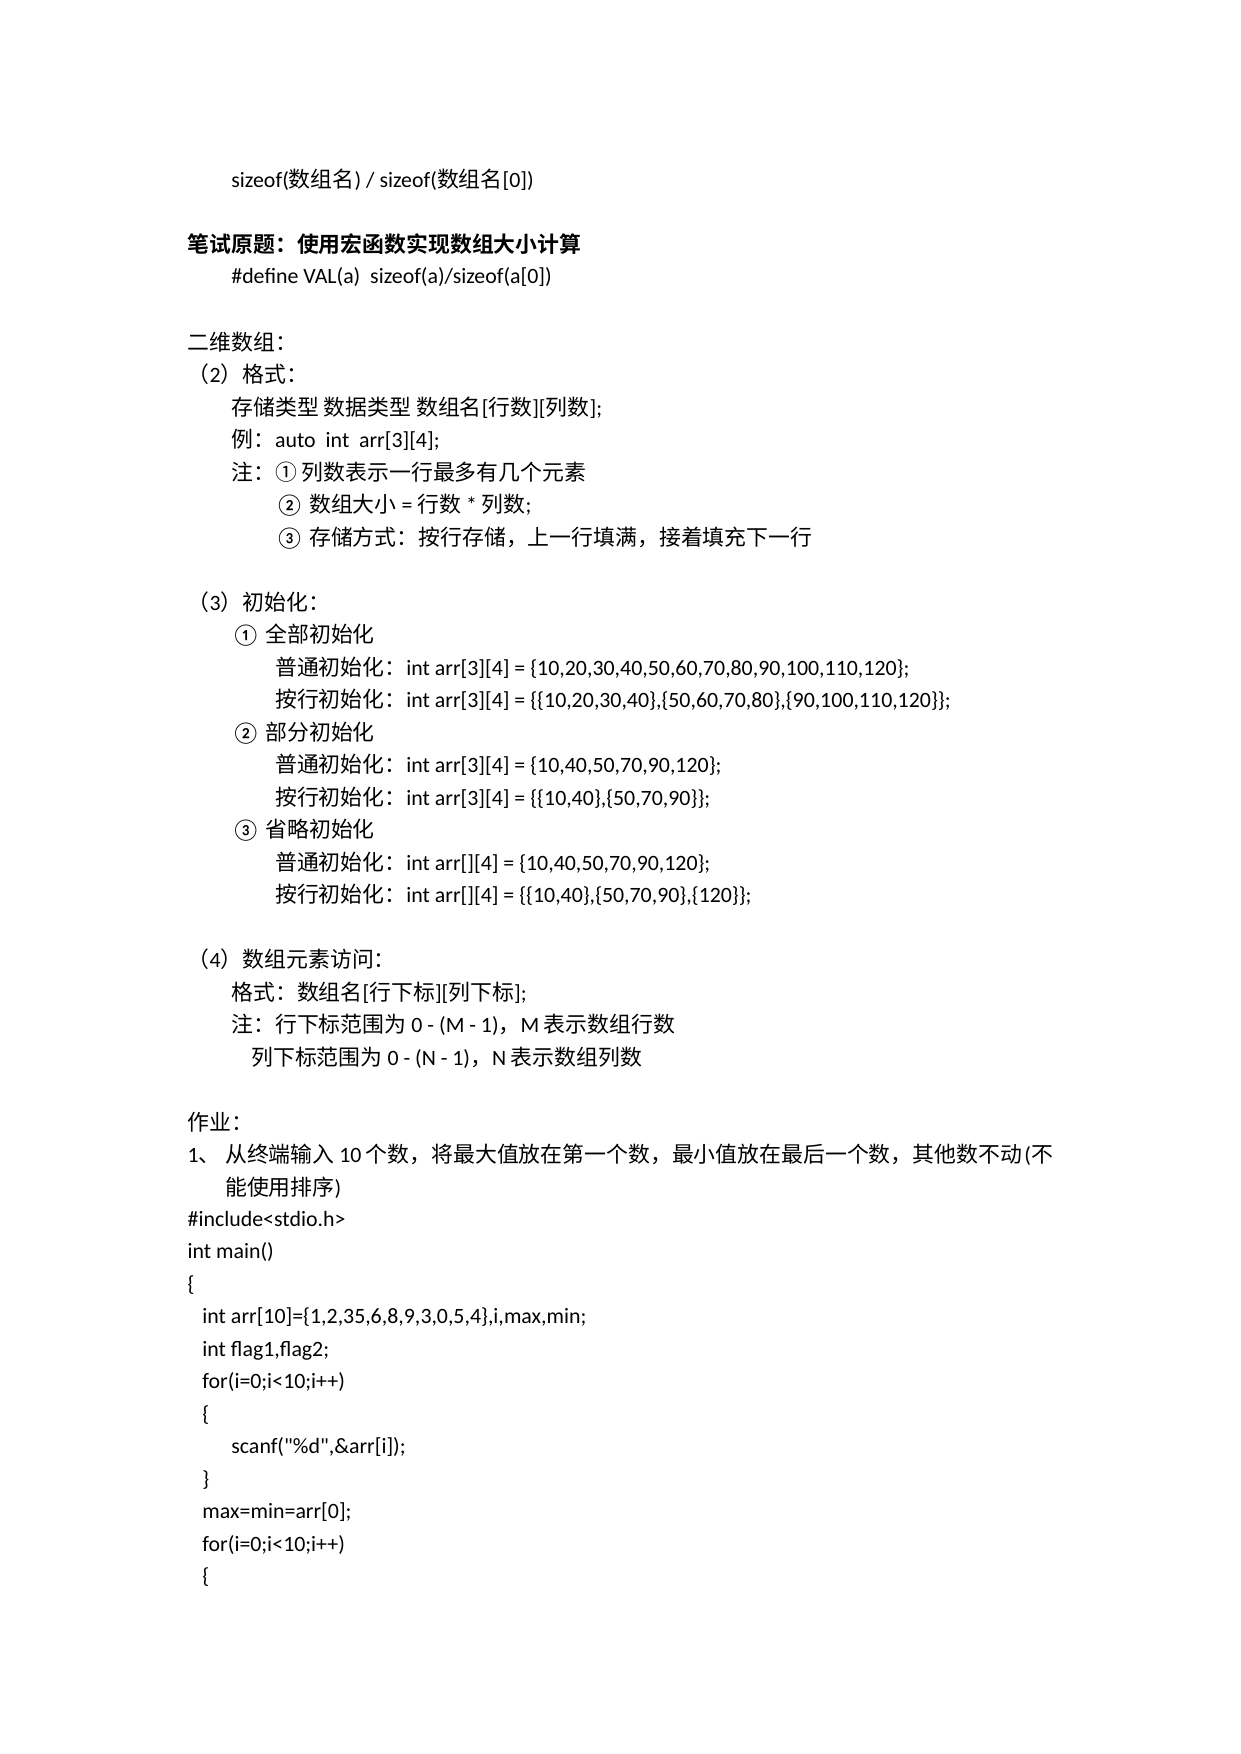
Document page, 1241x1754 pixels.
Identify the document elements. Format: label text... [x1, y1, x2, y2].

list 从终端输入10个数，将最大值放在第一个数，最小值放在最后一个数，其他数不动(不能使用排序) [187, 1137, 1053, 1202]
text 普通初始化：int arr[3][4] = {10,40,50,70,90,120}; [231, 747, 1053, 779]
text ③ 存储方式：按行存储，上一行填满，接着填充下一行 [231, 519, 1053, 552]
text int arr[10]={1,2,35,6,8,9,3,0,5,4},i,max,min; [187, 1299, 1053, 1332]
text 按行初始化：int arr[][4] = {{10,40},{50,70,90},{120}}; [231, 877, 1053, 909]
text 二维数组： [187, 324, 1053, 357]
text int flag1,flag2; [187, 1332, 1053, 1364]
text } [187, 1462, 1053, 1494]
text 按行初始化：int arr[3][4] = {{10,20,30,40},{50,60,70,80},{90,100,110,120}}; [231, 682, 1053, 714]
text （2）格式： [187, 357, 1053, 389]
text （4）数组元素访问： [187, 942, 1053, 974]
text ② 数组大小 = 行数 * 列数; [231, 487, 1053, 519]
text { [187, 1559, 1053, 1592]
text 例：auto int arr[3][4]; [187, 422, 1053, 454]
text 笔试原题：使用宏函数实现数组大小计算 [187, 227, 1053, 259]
text #define VAL(a) sizeof(a)/sizeof(a[0]) [187, 259, 1053, 292]
text for(i=0;i<10;i++) [187, 1364, 1053, 1397]
text 普通初始化：int arr[][4] = {10,40,50,70,90,120}; [231, 844, 1053, 877]
text sizeof(数组名) / sizeof(数组名[0]) [187, 162, 1053, 194]
text #include<stdio.h> [187, 1202, 1053, 1234]
text ② 部分初始化 [187, 714, 1053, 747]
text for(i=0;i<10;i++) [187, 1527, 1053, 1559]
text ① 全部初始化 [187, 617, 1053, 649]
text 普通初始化：int arr[3][4] = {10,20,30,40,50,60,70,80,90,100,110,120}; [231, 649, 1053, 682]
text { [187, 1397, 1053, 1429]
text 列下标范围为 0 - (N - 1)，N表示数组列数 [187, 1039, 1053, 1072]
text int main() [187, 1234, 1053, 1267]
text { [187, 1267, 1053, 1299]
text 作业： [187, 1104, 1053, 1137]
text max=min=arr[0]; [187, 1494, 1053, 1527]
text 按行初始化：int arr[3][4] = {{10,40},{50,70,90}}; [231, 779, 1053, 812]
text （3）初始化： [187, 584, 1053, 617]
text 注：① 列数表示一行最多有几个元素 [187, 454, 1053, 487]
text 注：行下标范围为 0 - (M - 1)，M表示数组行数 [187, 1007, 1053, 1039]
text 存储类型 数据类型 数组名[行数][列数]; [187, 389, 1053, 422]
text scanf("%d",&arr[i]); [187, 1429, 1053, 1462]
text ③ 省略初始化 [187, 812, 1053, 844]
text 格式：数组名[行下标][列下标]; [187, 974, 1053, 1007]
